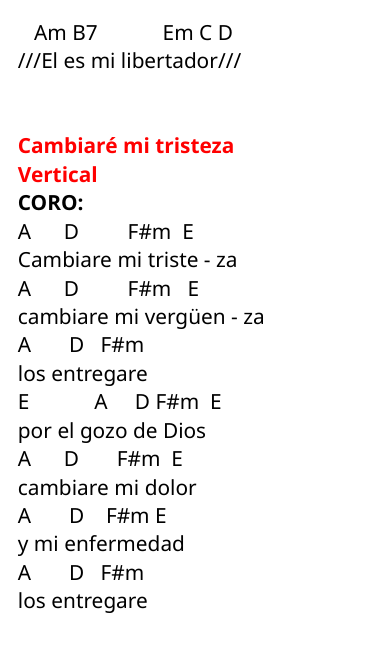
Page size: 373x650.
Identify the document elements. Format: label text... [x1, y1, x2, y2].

text Cambiare mi triste - za [18, 245, 354, 274]
text Am B7 Em C D [18, 18, 354, 46]
text CORO: [18, 188, 354, 217]
text E A D F#m E [18, 387, 354, 416]
text cambiare mi dolor [18, 473, 354, 501]
text cambiare mi vergüen - za [18, 302, 354, 331]
text A D F#m [18, 331, 354, 359]
text A D F#m E [18, 501, 354, 529]
text los entregare [18, 359, 354, 387]
text por el gozo de Dios [18, 416, 354, 444]
text A D F#m [18, 558, 354, 586]
text y mi enfermedad [18, 529, 354, 558]
text Vertical [18, 160, 354, 188]
text Cambiaré mi tristeza [18, 131, 354, 160]
text A D F#m E [18, 274, 354, 302]
text los entregare [18, 586, 354, 615]
text A D F#m E [18, 444, 354, 473]
text ///El es mi libertador/// [18, 46, 354, 74]
text A D F#m E [18, 217, 354, 245]
